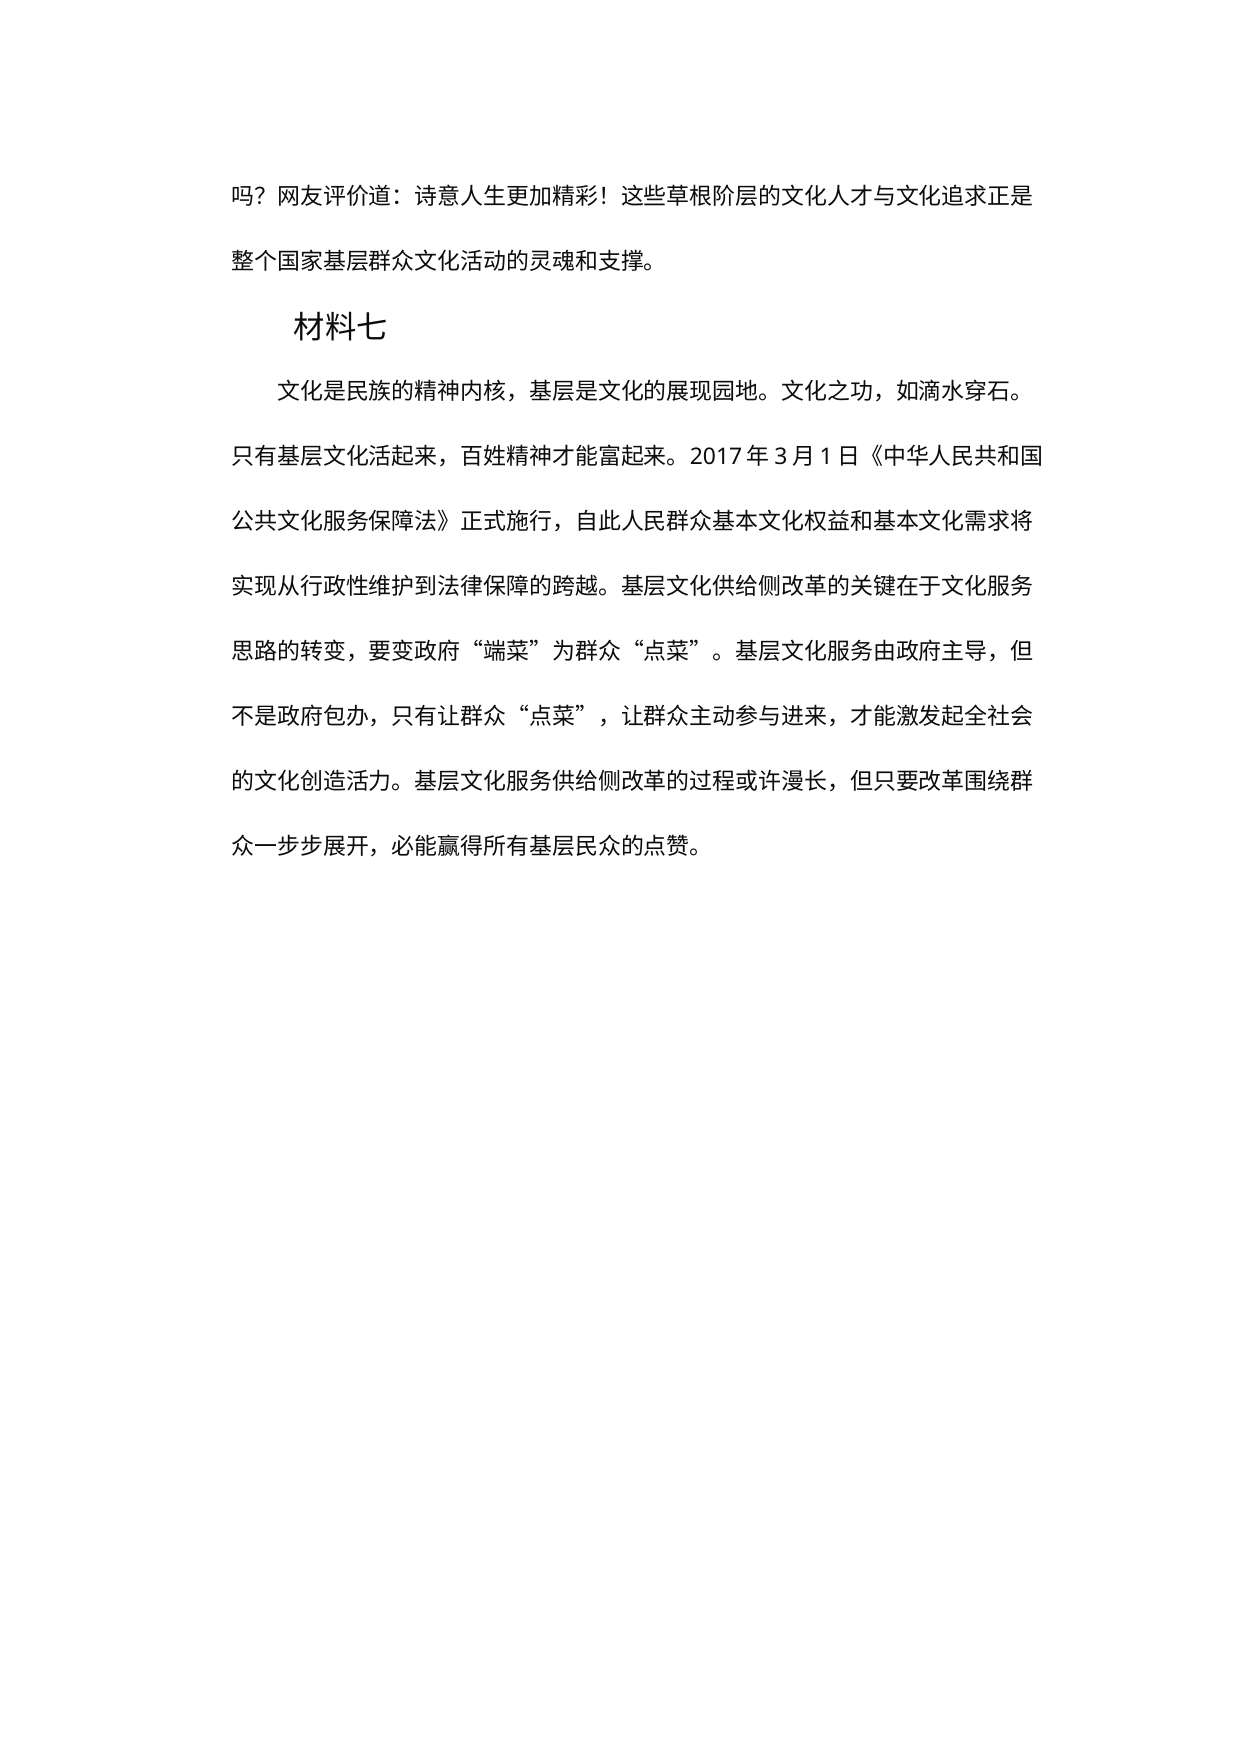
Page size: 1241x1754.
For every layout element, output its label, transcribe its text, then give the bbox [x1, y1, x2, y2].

text 文化是民族的精神内核，基层是文化的展现园地。文化之功，如滴水穿石。只有基层文化活起来，百姓精神才能富起来。2017年3月1日《中华人民共和国公共文化服务保障法》正式施行，自此人民群众基本文化权益和基本文化需求将实现从行政性维护到法律保障的跨越。基层文化供给侧改革的关键在于文化服务思路的转变，要变政府“端菜”为群众“点菜”。基层文化服务由政府主导，但不是政府包办，只有让群众“点菜”，让群众主动参与进来，才能激发起全社会的文化创造活力。基层文化服务供给侧改革的过程或许漫长，但只要改革围绕群众一步步展开，必能赢得所有基层民众的点赞。 [231, 357, 1053, 877]
text 材料七 [231, 292, 1053, 357]
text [231, 162, 1053, 292]
